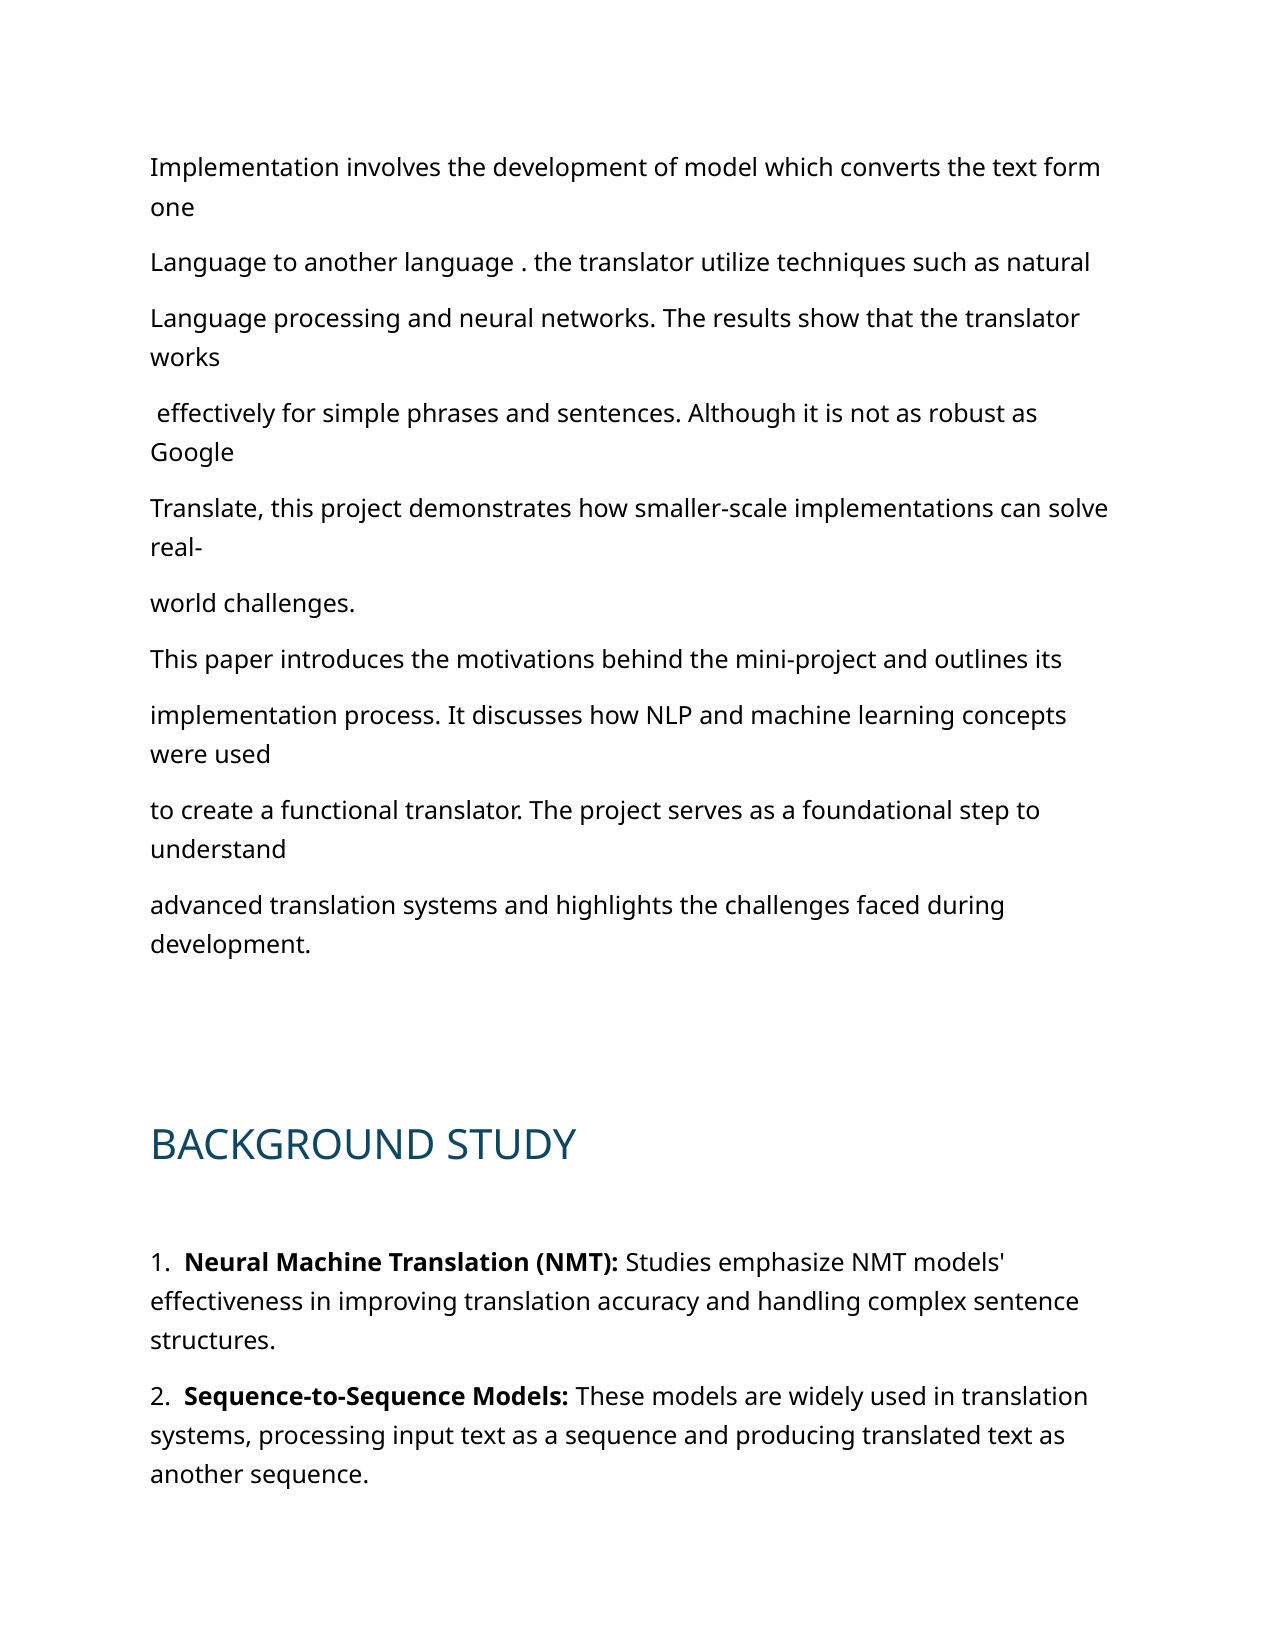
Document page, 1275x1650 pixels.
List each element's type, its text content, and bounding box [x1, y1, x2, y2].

text This paper introduces the motivations behind the mini-project and outlines its [150, 642, 1125, 676]
text Implementation involves the development of model which converts the text form one [150, 150, 1125, 223]
text Translate, this project demonstrates how smaller-scale implementations can solve real- [150, 491, 1125, 564]
text 1. Neural Machine Translation (NMT): Studies emphasize NMT models' effectiveness in improving translation accuracy and handling complex sentence structures. [150, 1244, 1125, 1357]
text to create a functional translator. The project serves as a foundational step to understand [150, 792, 1125, 866]
text effectively for simple phrases and sentences. Although it is not as robust as Google [150, 396, 1125, 469]
text implementation process. It discusses how NLP and machine learning concepts were used [150, 697, 1125, 771]
text world challenges. [150, 586, 1125, 620]
text Language to another language . the translator utilize techniques such as natural [150, 245, 1125, 279]
text Language processing and neural networks. The results show that the translator works [150, 301, 1125, 374]
subtitle BACKGROUND STUDY [150, 1115, 1125, 1172]
text 2. Sequence-to-Sequence Models: These models are widely used in translation systems, processing input text as a sequence and producing translated text as another sequence. [150, 1378, 1125, 1491]
text advanced translation systems and highlights the challenges faced during development. [150, 887, 1125, 961]
